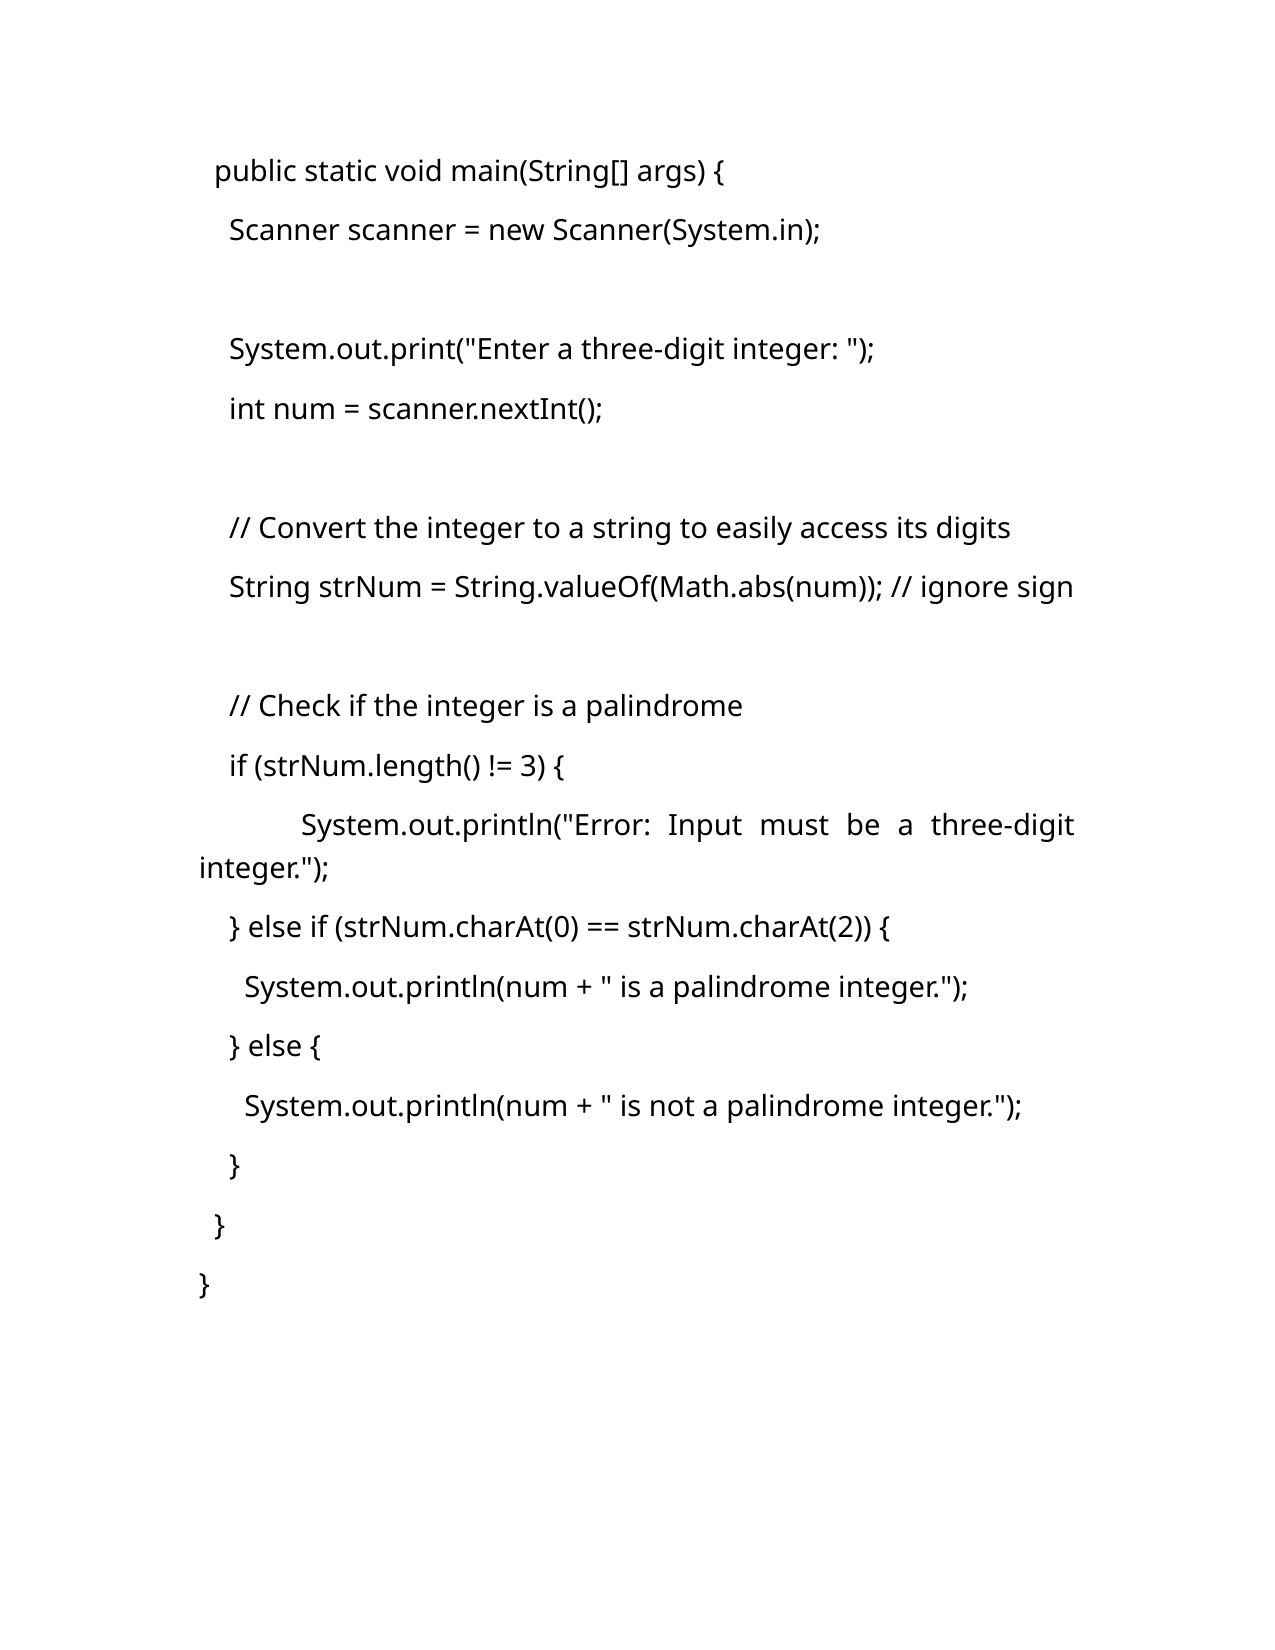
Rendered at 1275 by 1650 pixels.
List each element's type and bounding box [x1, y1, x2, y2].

table_header [188, 150, 1087, 1382]
